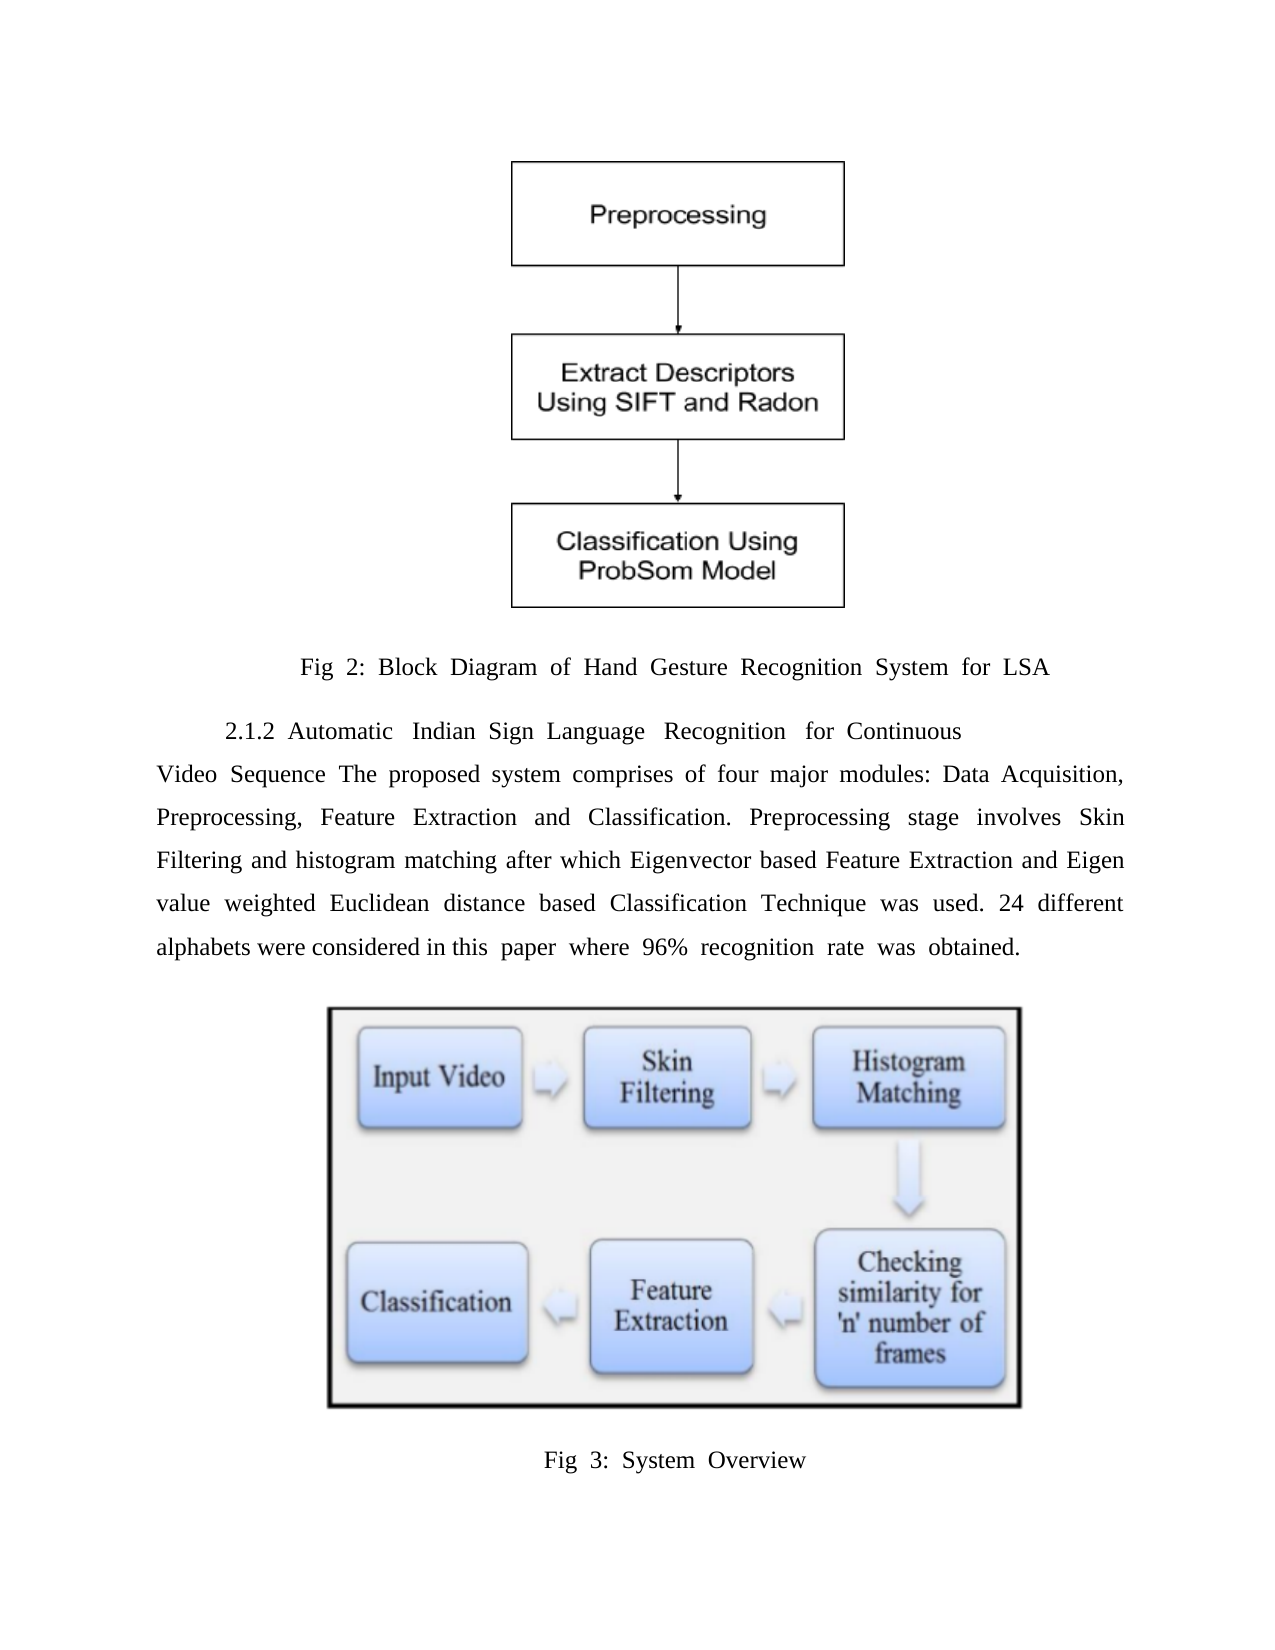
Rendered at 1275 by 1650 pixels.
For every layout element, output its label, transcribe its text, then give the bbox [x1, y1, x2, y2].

picture [321, 995, 1029, 1411]
text Fig 2: Block Diagram of Hand Gesture Recognition System for LSA [156, 652, 1125, 681]
text Fig 3: System Overview [156, 1446, 1125, 1474]
text 2.1.2 Automatic Indian Sign Language Recognition for Continuous Video Sequence The proposed system comprises of four major modules: Data Acquisition, Preprocessing, Feature Extraction and Classification. Preprocessing stage involves Skin Filtering and histogram matching after which Eigenvector based Feature Extraction and Eigen value weighted Euclidean distance based Classification Technique was used. 24 different alphabets were considered in this paper where 96% recognition rate was obtained. [156, 716, 1125, 960]
picture [483, 150, 867, 618]
